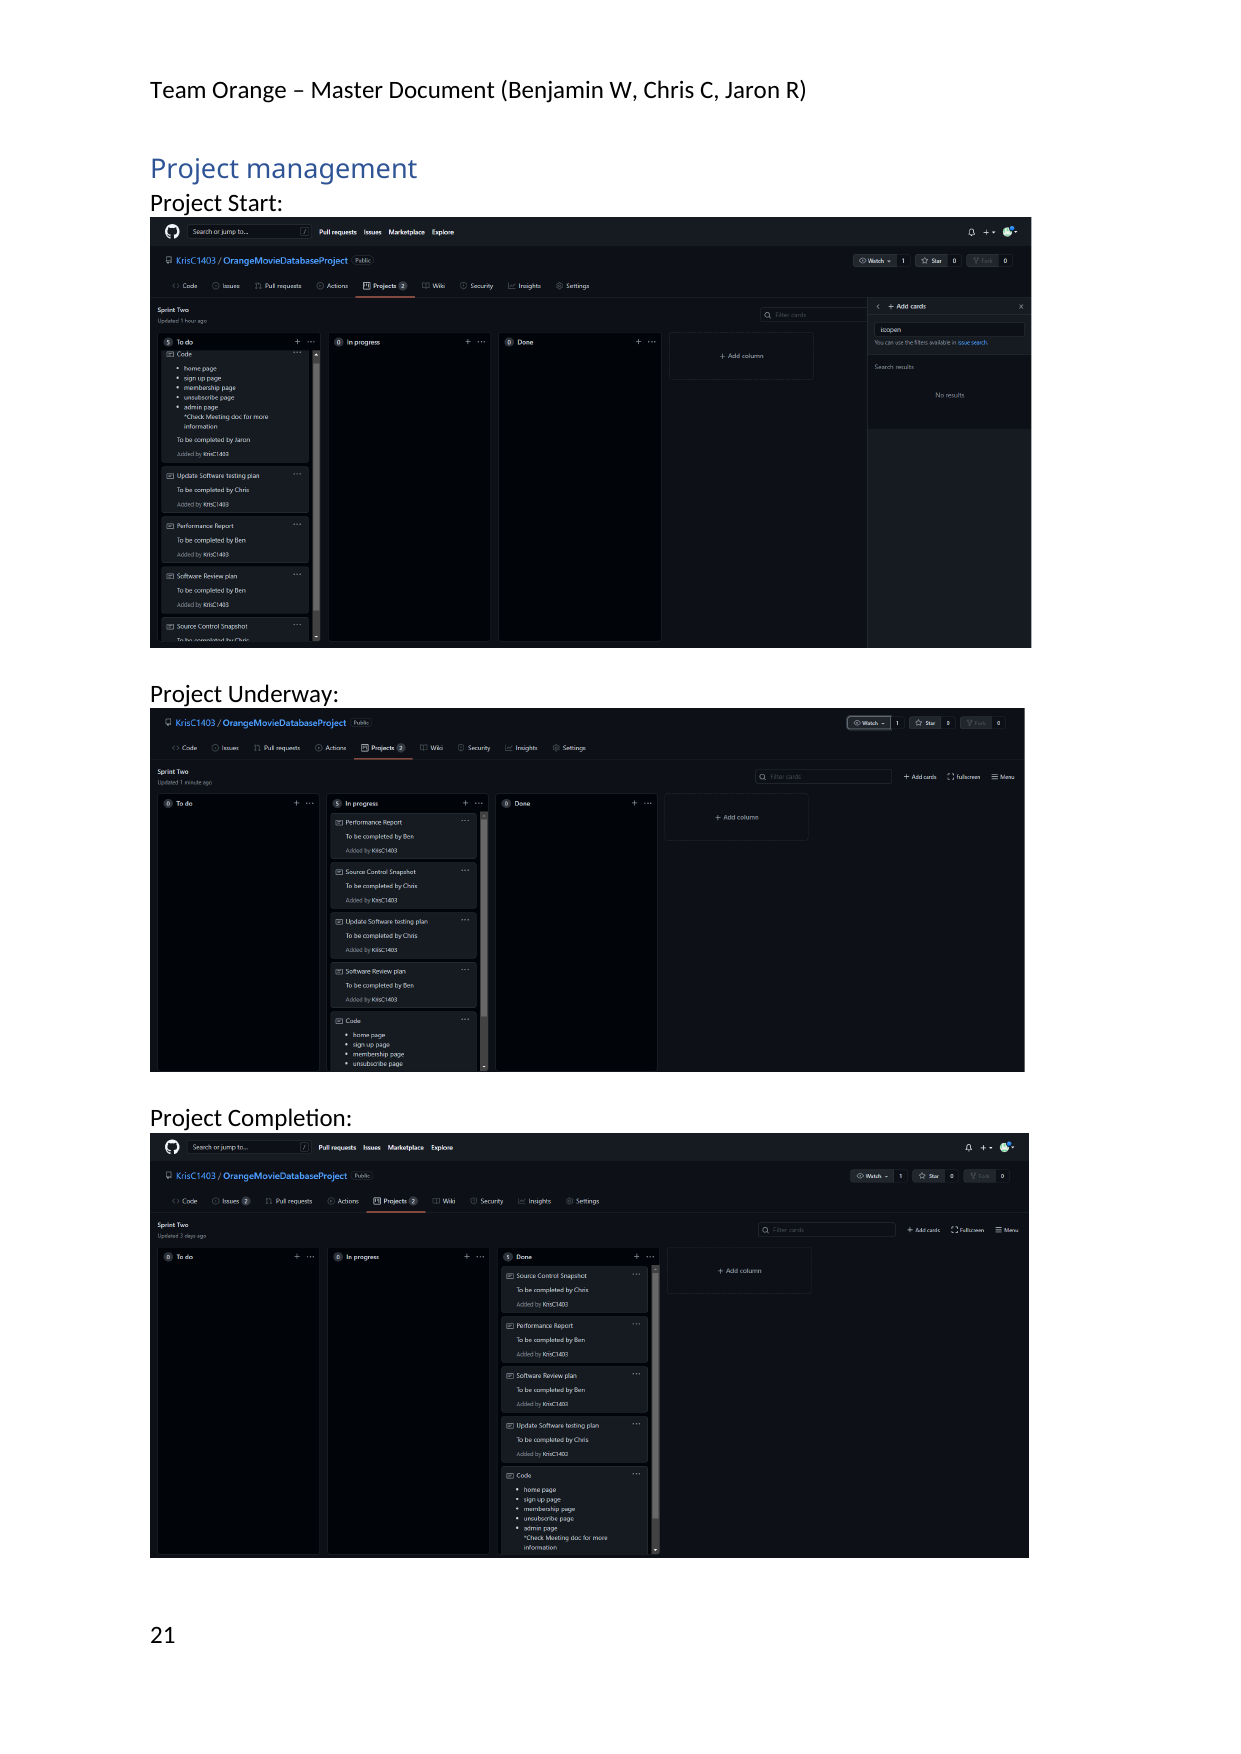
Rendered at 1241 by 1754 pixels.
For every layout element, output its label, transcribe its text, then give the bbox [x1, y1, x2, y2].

picture [150, 217, 1032, 648]
picture [150, 1133, 1029, 1558]
subtitle Project management [150, 150, 1090, 187]
picture [150, 708, 1025, 1072]
text Project Underway: [150, 678, 1090, 709]
text Project Start: [150, 187, 1090, 217]
